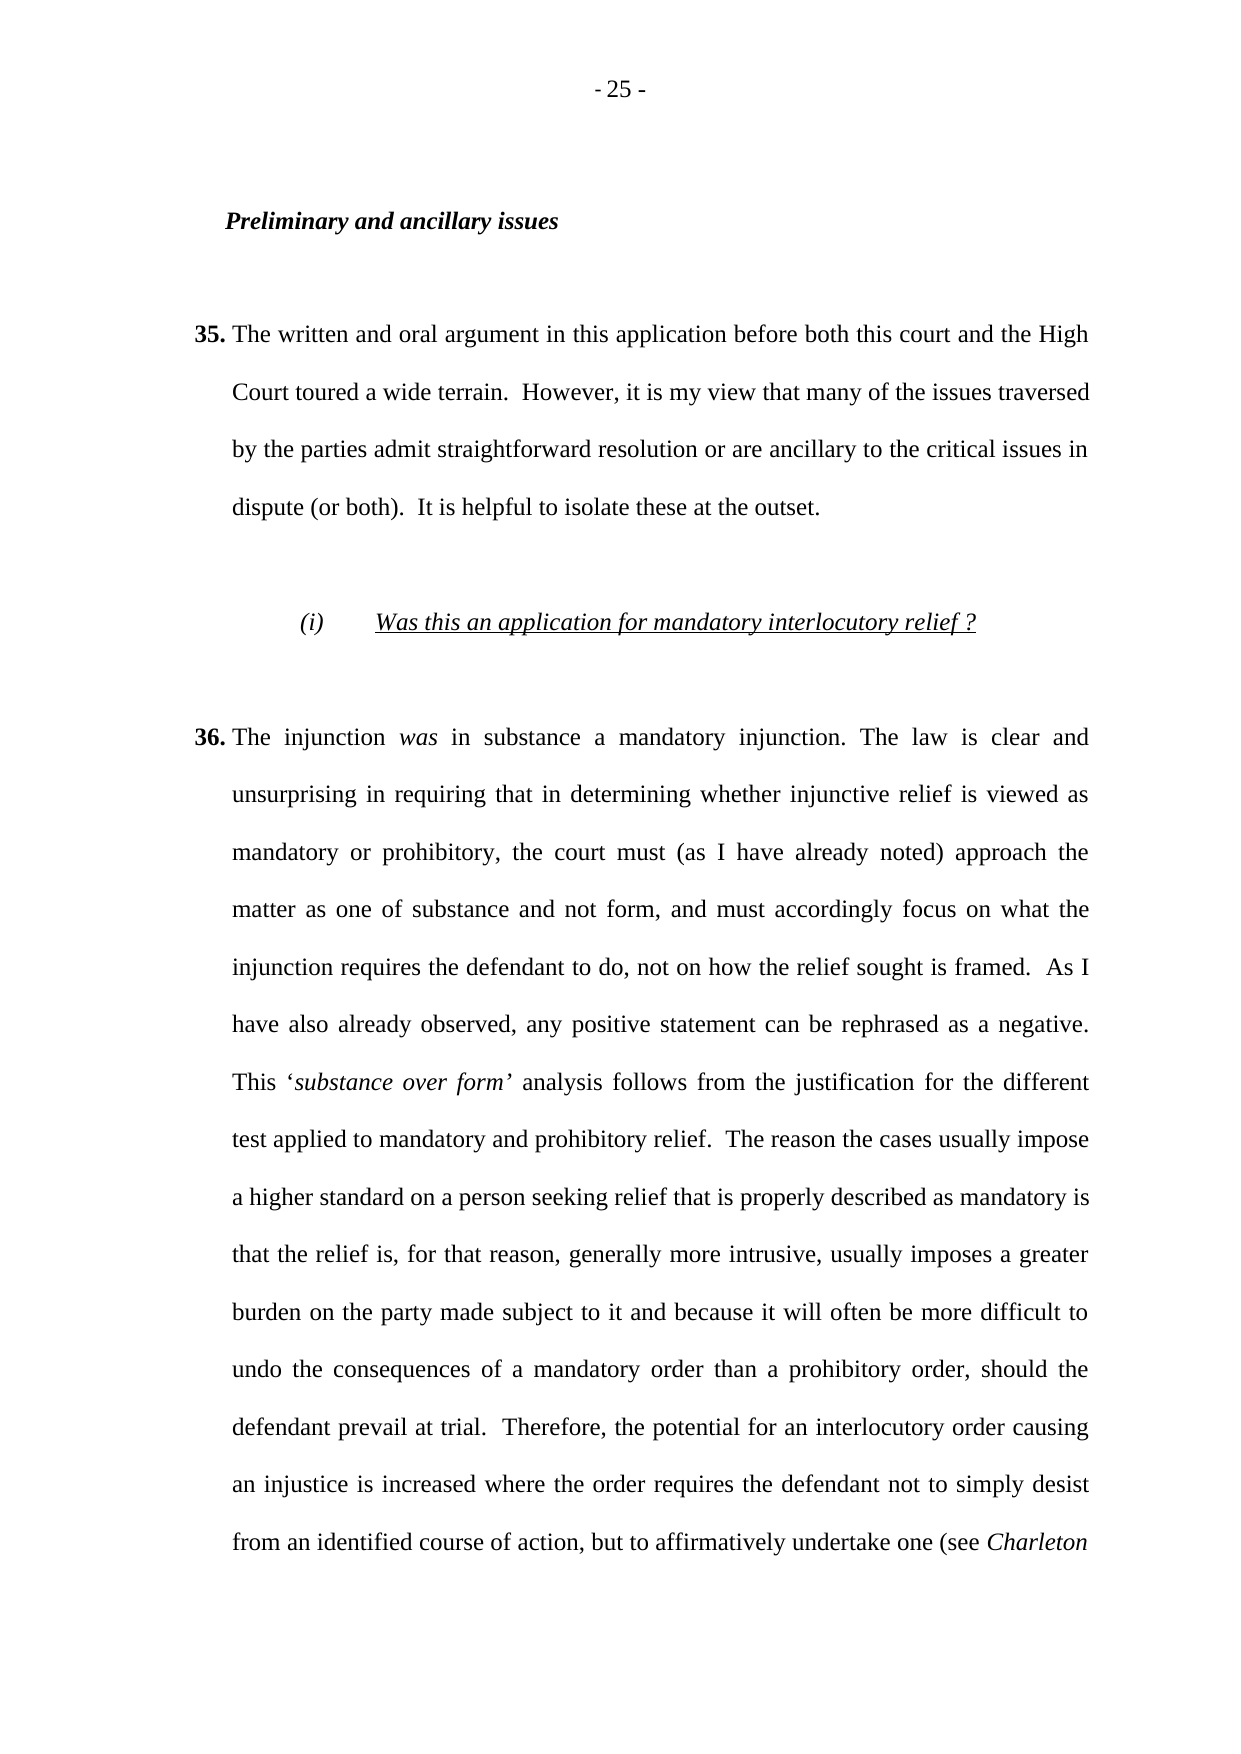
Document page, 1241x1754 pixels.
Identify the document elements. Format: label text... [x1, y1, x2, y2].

list The written and oral argument in this application before both this court and the High Court toured a wide terrain. However, it is my view that many of the issues traversed by the parties admit straightforward resolution or are ancillary to the critical issues in dispute (or both). It is helpful to isolate these at the outset. [194, 319, 1090, 521]
list Preliminary and ancillary issues [225, 206, 1090, 235]
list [194, 722, 1090, 1556]
list Was this an application for mandatory interlocutory relief ? [300, 607, 1090, 636]
